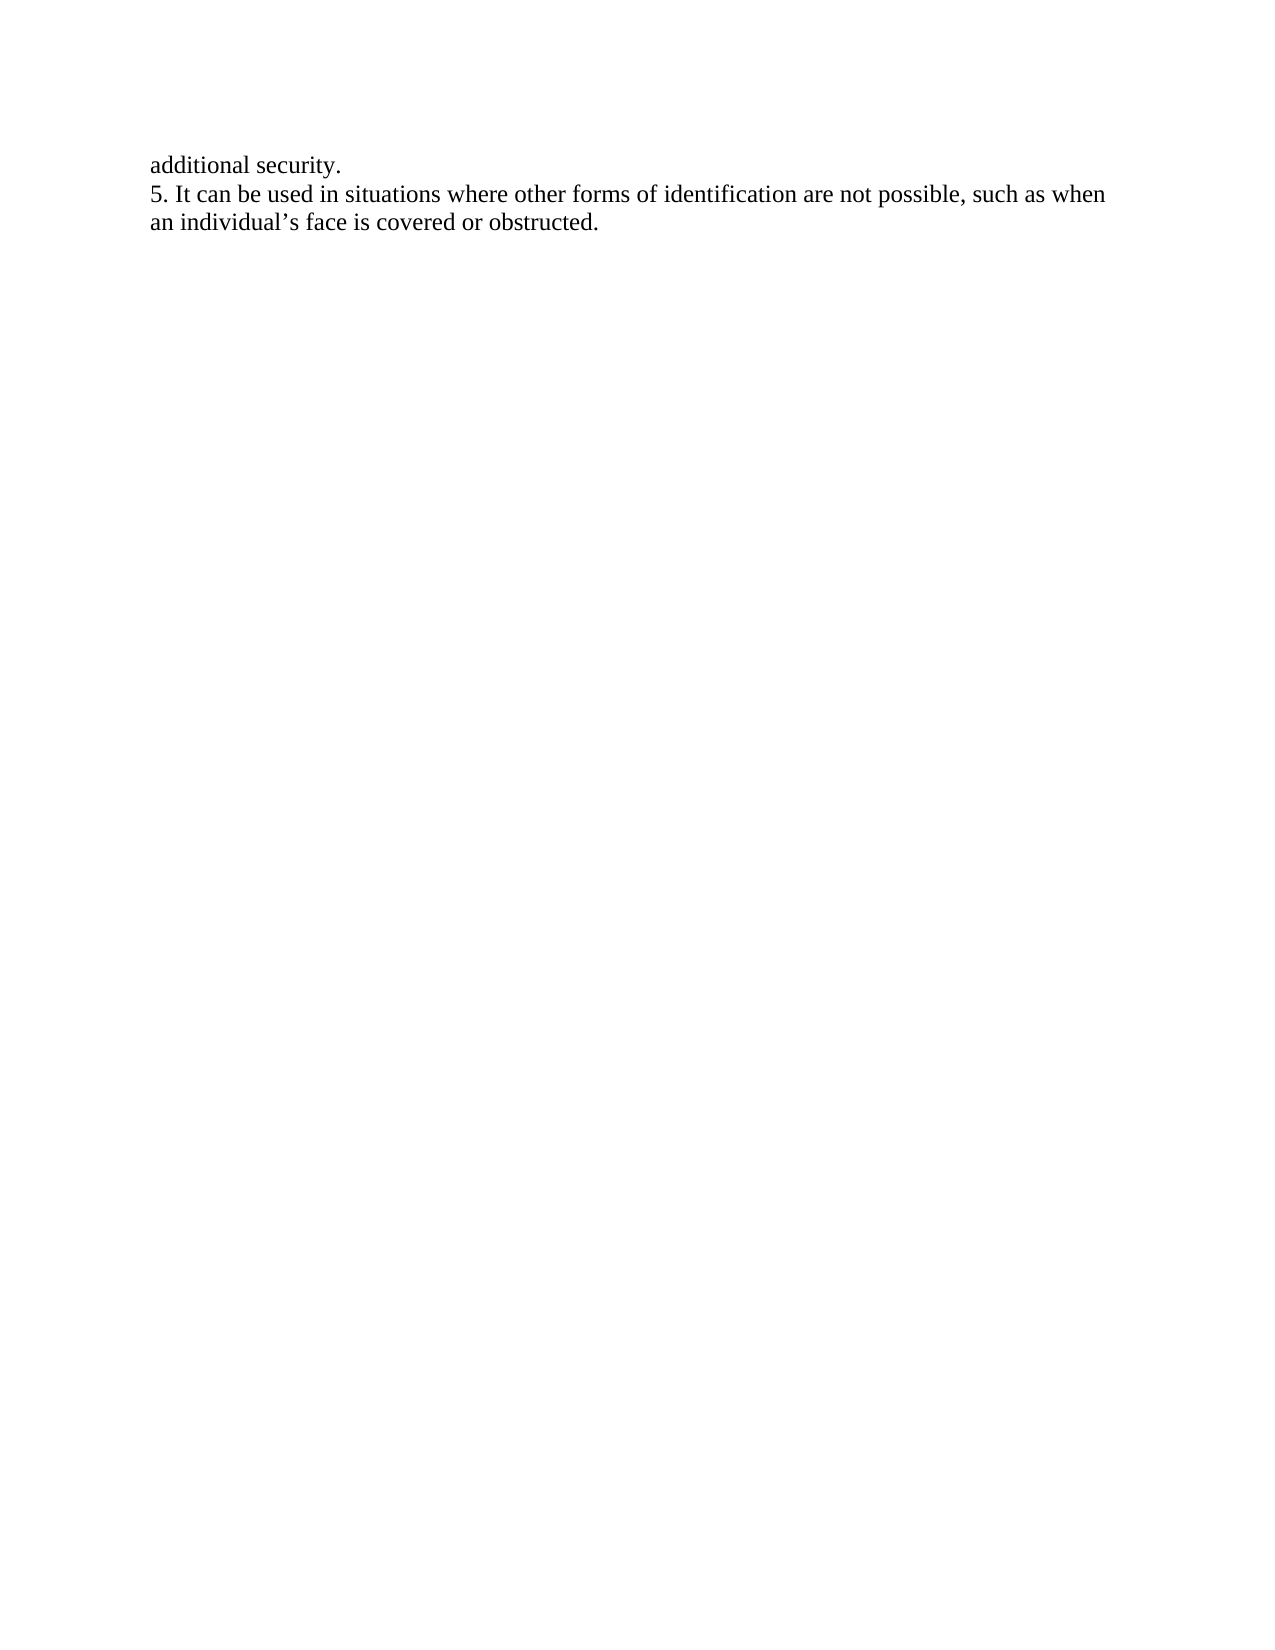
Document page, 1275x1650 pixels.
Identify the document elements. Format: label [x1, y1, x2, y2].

text [150, 150, 1125, 236]
